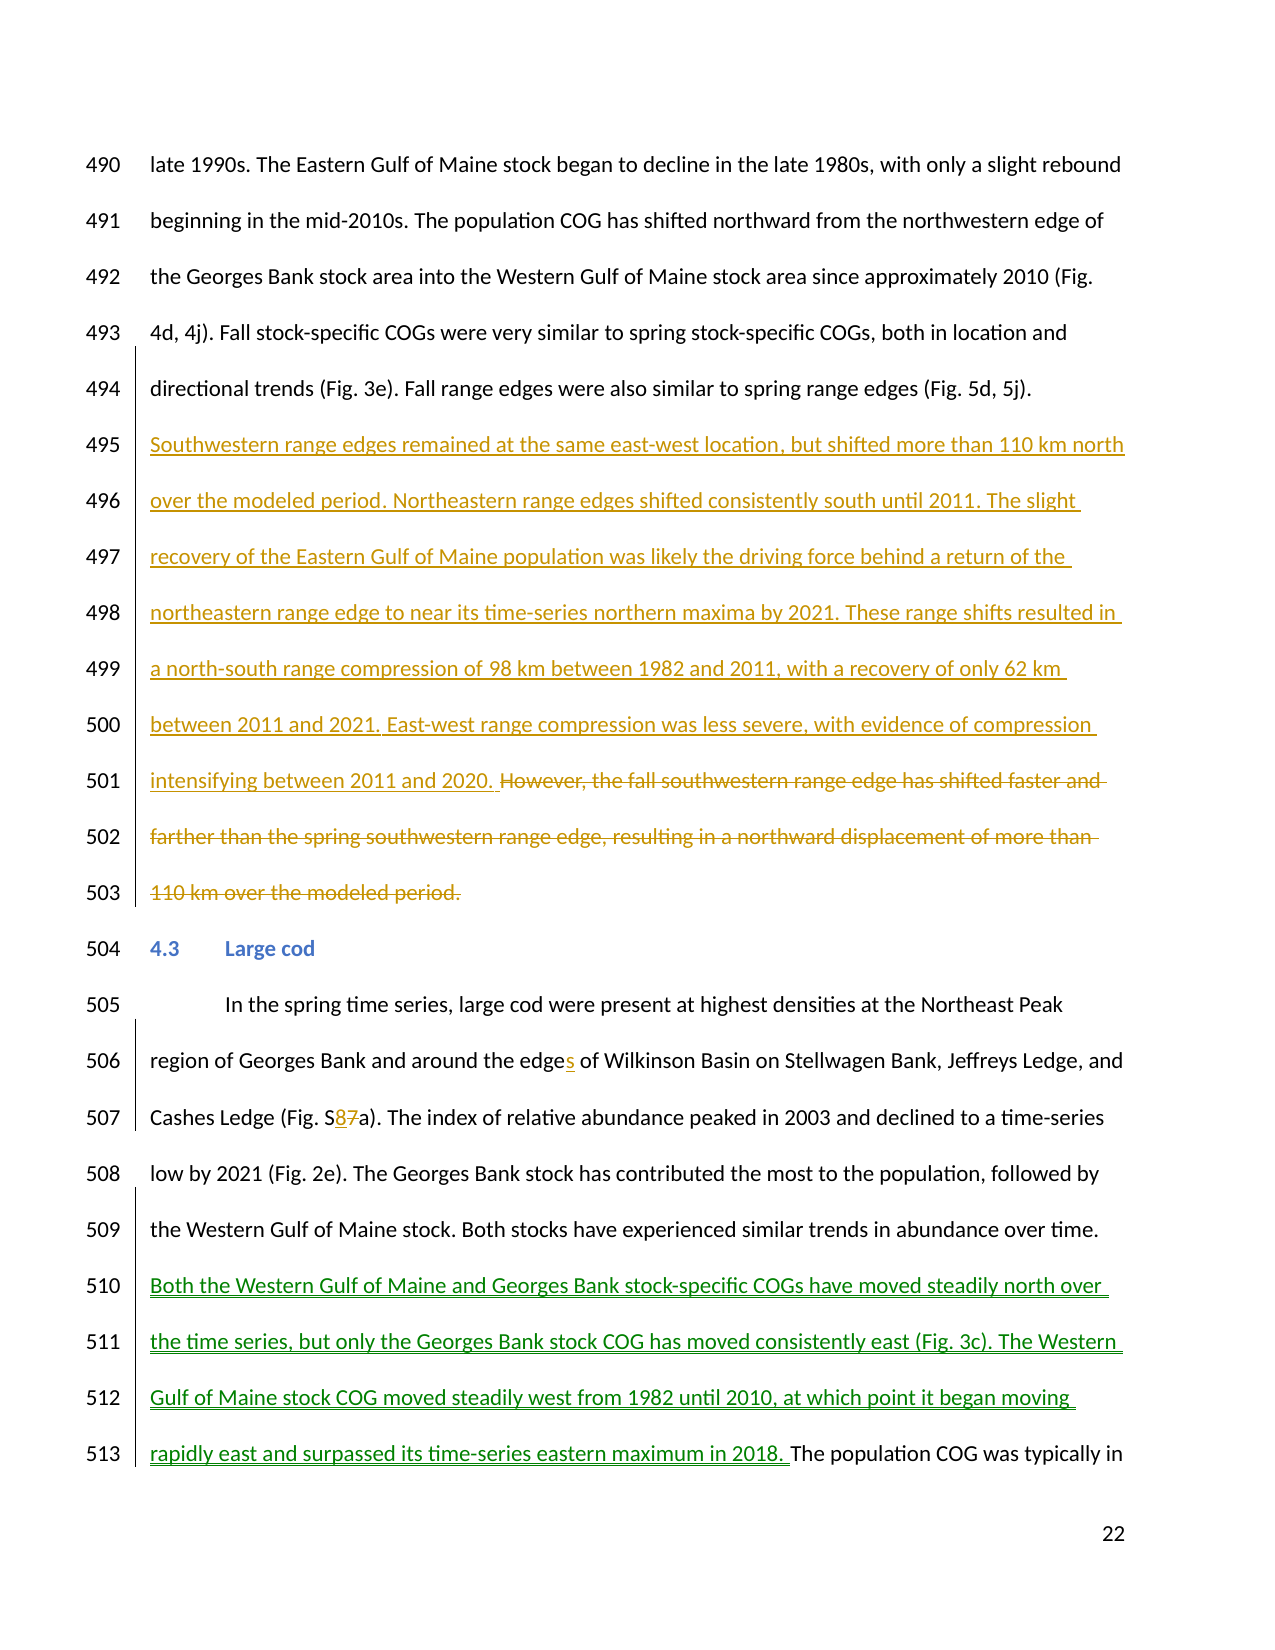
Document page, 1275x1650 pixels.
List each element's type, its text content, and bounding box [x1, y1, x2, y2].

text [150, 150, 1125, 454]
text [150, 991, 1125, 1467]
text 4.3 Large cod [150, 934, 1125, 963]
